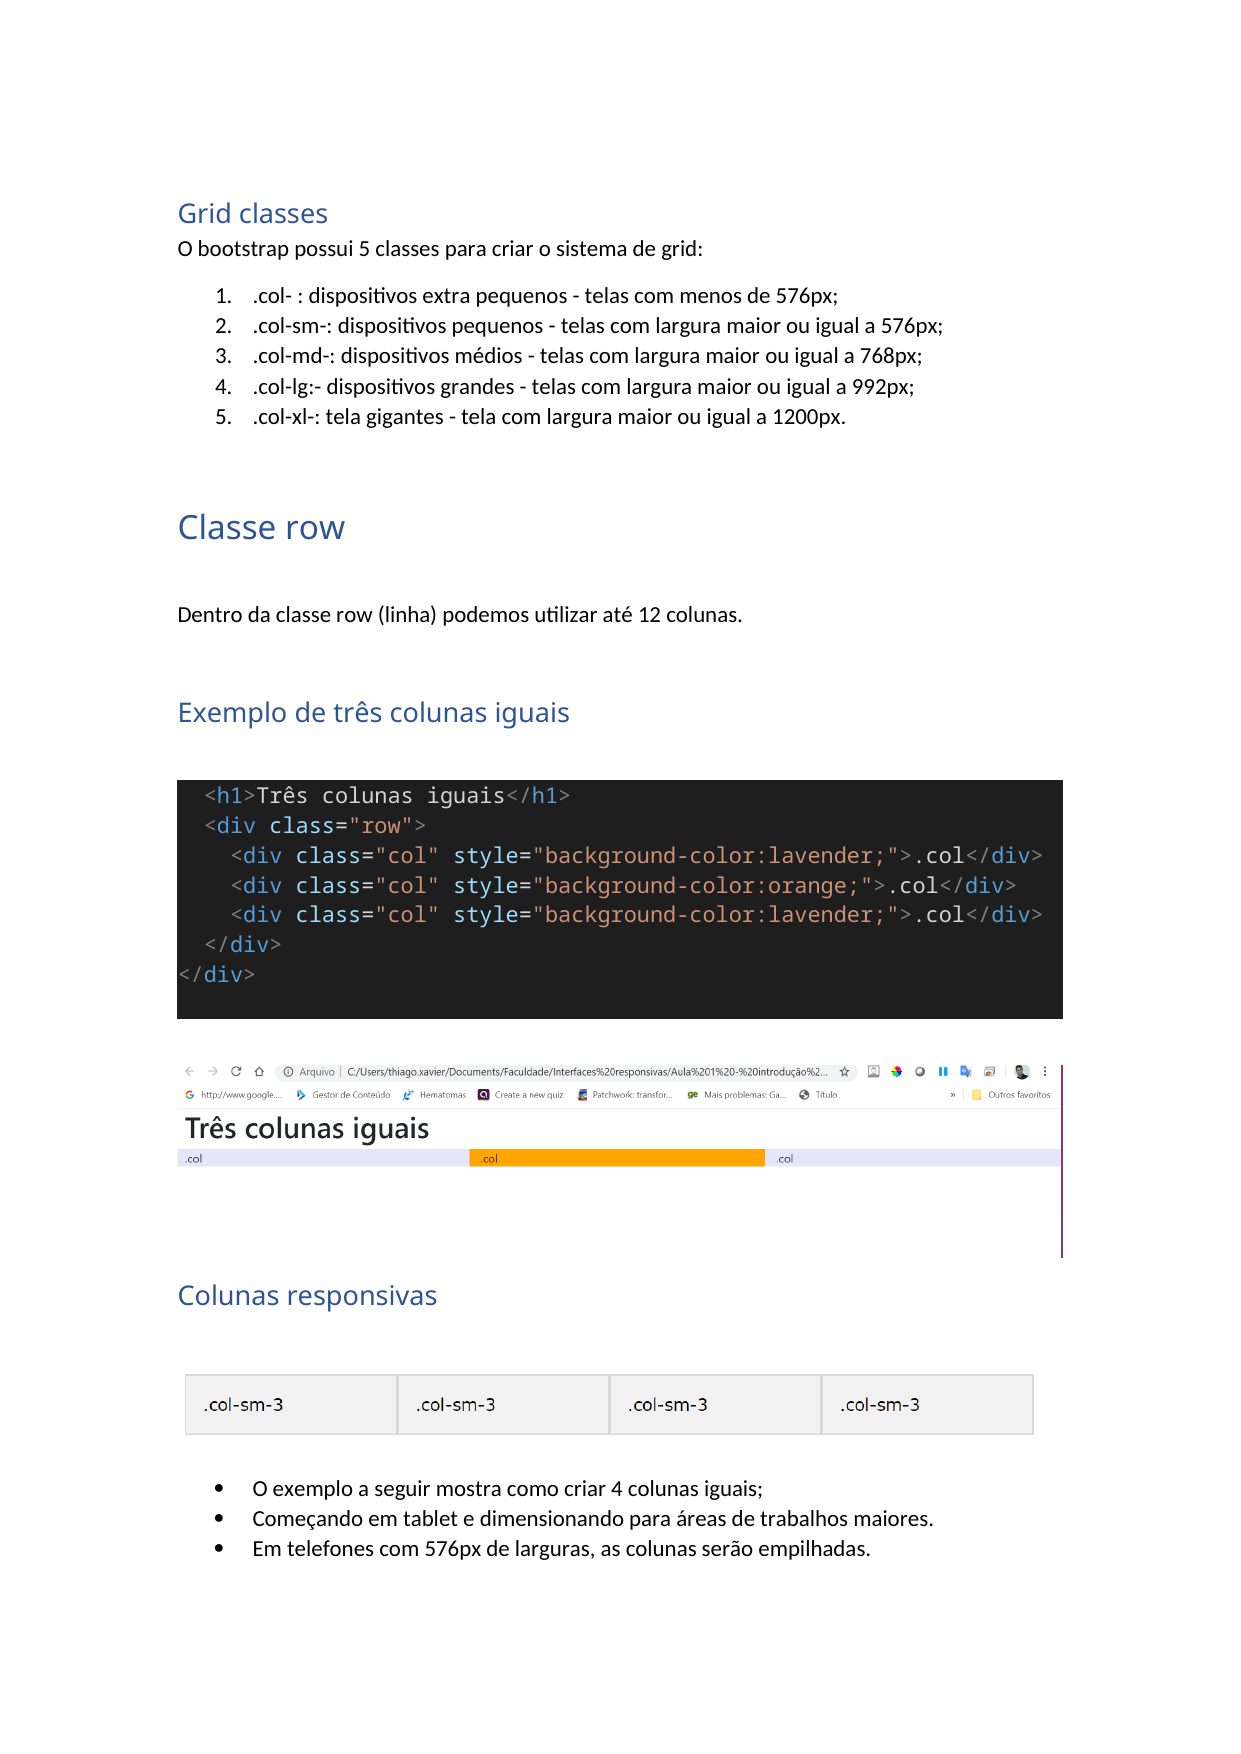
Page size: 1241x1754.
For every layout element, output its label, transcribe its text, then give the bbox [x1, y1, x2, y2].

list .col-md-: dispositivos médios - telas com largura maior ou igual a 768px; [215, 342, 1063, 369]
text <div class="col" style="background-color:lavender;">.col</div> [177, 840, 1063, 870]
subtitle Exemplo de três colunas iguais [177, 694, 1063, 731]
list .col-lg:- dispositivos grandes - telas com largura maior ou igual a 992px; [215, 372, 1063, 400]
text <div class="col" style="background-color:lavender;">.col</div> [177, 899, 1063, 929]
text </div> [177, 959, 1063, 989]
text Dentro da classe row (linha) podemos utilizar até 12 colunas. [177, 600, 1063, 628]
text <h1>Três colunas iguais</h1> [177, 780, 1063, 810]
text <div class="col" style="background-color:orange;">.col</div> [177, 870, 1063, 899]
list Começando em tablet e dimensionando para áreas de trabalhos maiores. [215, 1504, 1063, 1532]
subtitle Colunas responsivas [177, 1276, 1063, 1313]
subtitle Classe row [177, 504, 1063, 549]
text </div> [177, 929, 1063, 959]
list .col-sm-: dispositivos pequenos - telas com largura maior ou igual a 576px; [215, 311, 1063, 339]
picture [177, 1065, 1063, 1258]
list Em telefones com 576px de larguras, as colunas serão empilhadas. [215, 1534, 1063, 1562]
picture [177, 1362, 1063, 1455]
subtitle Grid classes [177, 194, 1063, 231]
list .col-xl-: tela gigantes - tela com largura maior ou igual a 1200px. [215, 402, 1063, 430]
text O bootstrap possui 5 classes para criar o sistema de grid: [177, 234, 1063, 262]
text <div class="row"> [177, 810, 1063, 840]
list .col- : dispositivos extra pequenos - telas com menos de 576px; [215, 281, 1063, 309]
list O exemplo a seguir mostra como criar 4 colunas iguais; [215, 1474, 1063, 1502]
